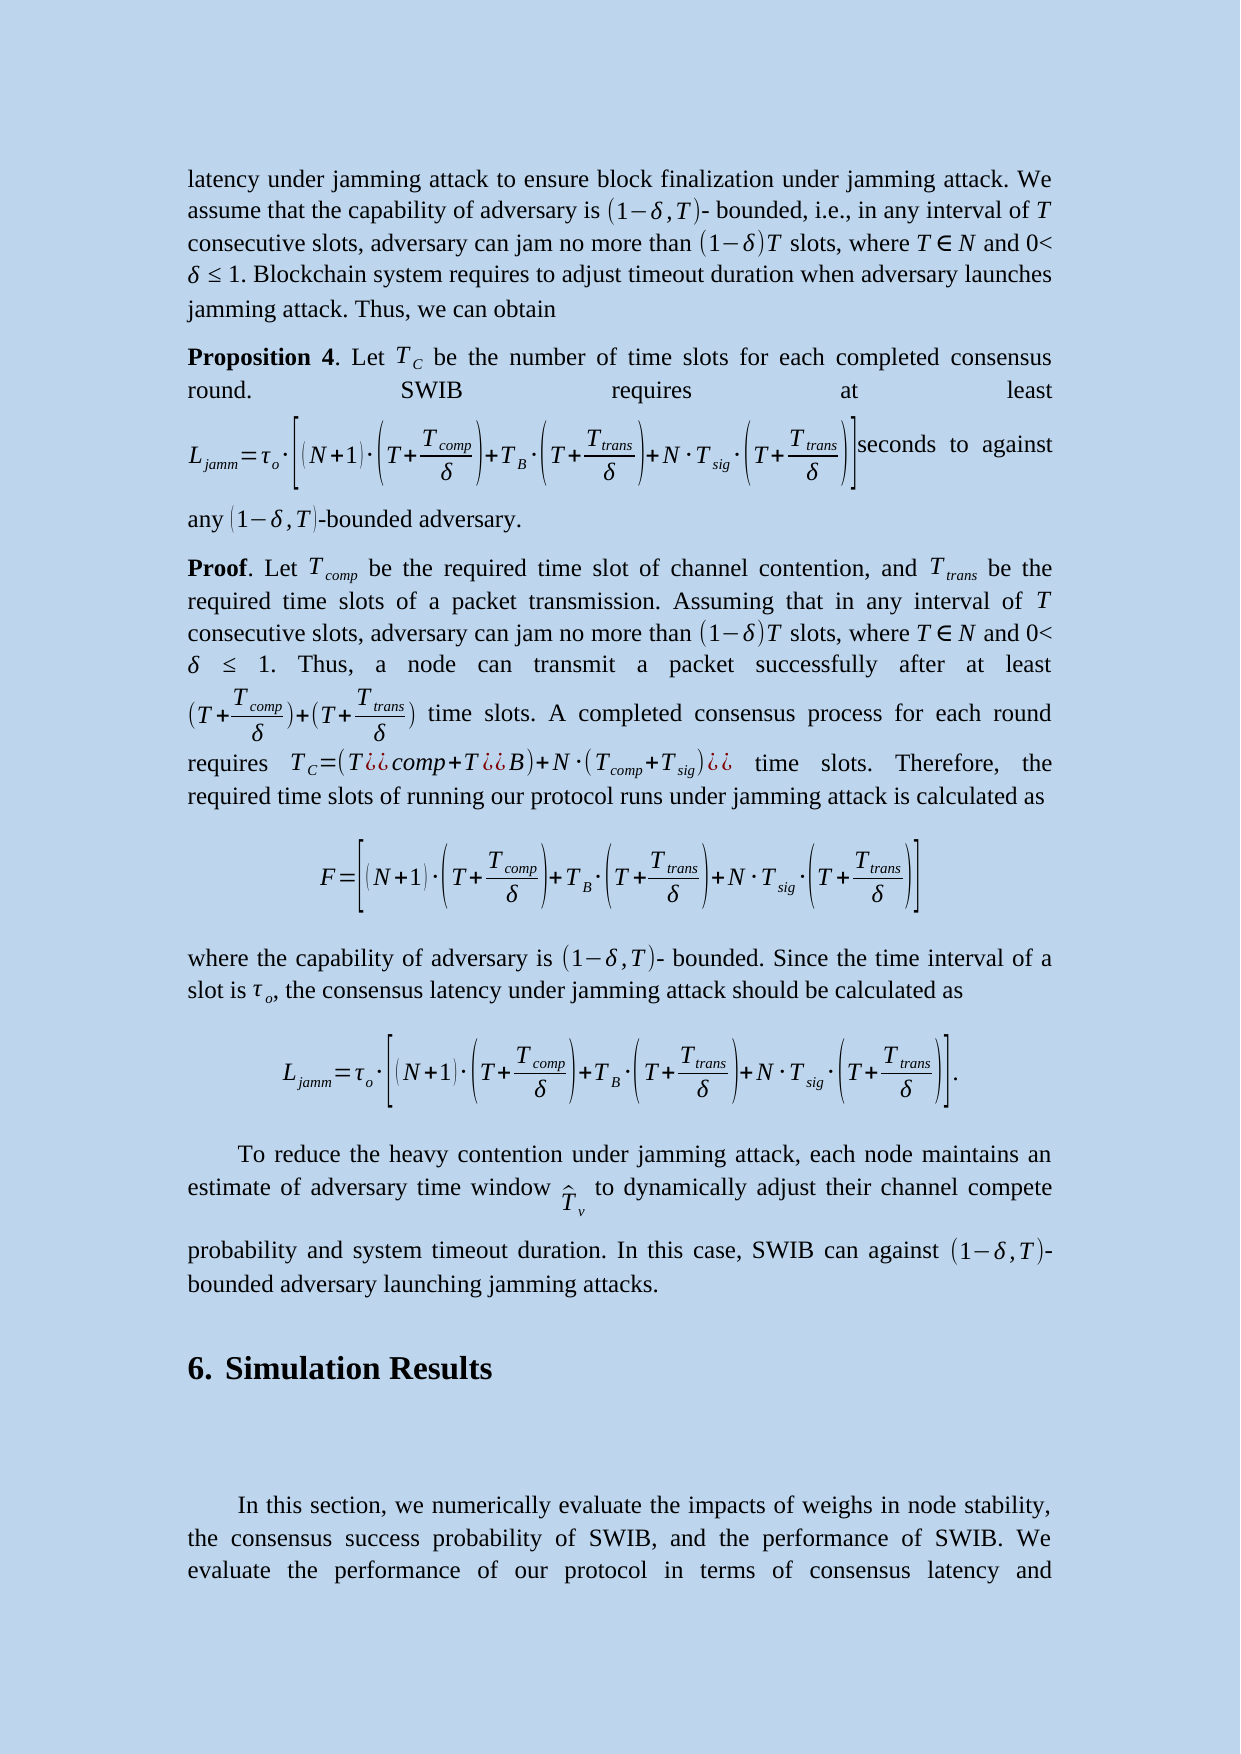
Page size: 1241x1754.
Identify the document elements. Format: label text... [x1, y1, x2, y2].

text Proof. Let be the required time slot of channel contention, and be the required time slots of a packet transmission. Assuming that in any interval of consecutive slots, adversary can jam no more than slots, where and 0< ≤ 1. Thus, a node can transmit a packet successfully after at least time slots. A completed consensus process for each round requires time slots. Therefore, the required time slots of running our protocol runs under jamming attack is calculated as [187, 552, 1053, 812]
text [187, 162, 1053, 324]
text To reduce the heavy contention under jamming attack, each node maintains an estimate of adversary time window to dynamically adjust their channel compete probability and system timeout duration. In this case, SWIB can against -bounded adversary launching jamming attacks. [187, 1137, 1053, 1299]
text where the capability of adversary is - bounded. Since the time interval of a slot is , the consensus latency under jamming attack should be calculated as [187, 942, 1053, 1007]
subtitle Simulation Results [187, 1335, 1053, 1400]
text Proposition 4. Let be the number of time slots for each completed consensus round. SWIB requires at least seconds to against any -bounded adversary. [187, 341, 1053, 536]
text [187, 1488, 1053, 1586]
